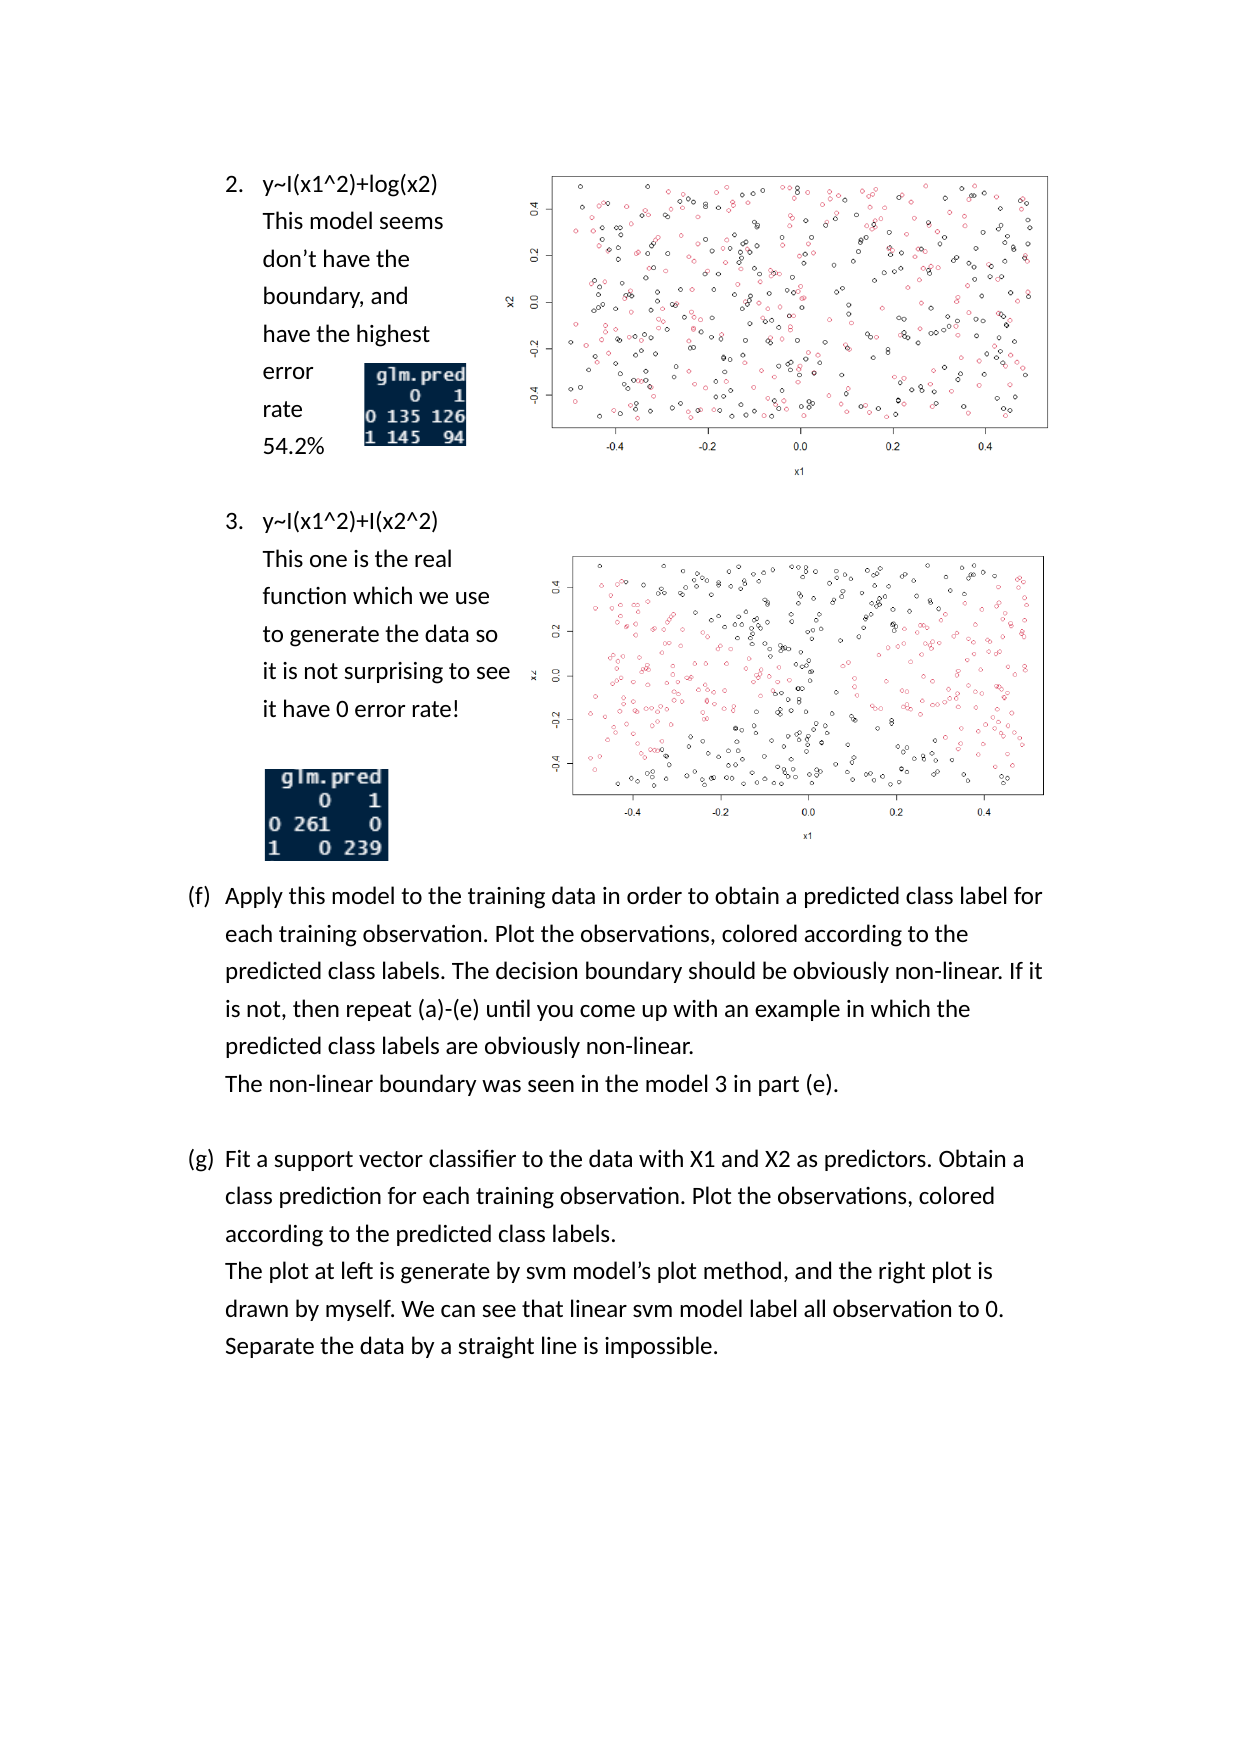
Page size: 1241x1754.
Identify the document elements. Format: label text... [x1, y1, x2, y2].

picture [529, 546, 1046, 838]
list The plot at left is generate by svm model’s plot method, and the right plot is drawn by myself. We can see that linear svm model label all observation to 0. Separate the data by a straight line is impossible. [225, 1289, 1053, 1402]
picture [363, 363, 465, 444]
picture [504, 168, 1051, 475]
text This one is the real function which we use to generate the data so it is not surprising to see it have 0 error rate! [262, 539, 1053, 764]
list y~I(x1^2)+I(x2^2) [225, 502, 1053, 539]
list Fit a support vector classifier to the data with X1 and X2 as predictors. Obtain a class prediction for each training observation. Plot the observations, colored according to the predicted class labels. [187, 1177, 1053, 1289]
picture [263, 806, 387, 898]
list Apply this model to the training data in order to obtain a predicted class label for each training observation. Plot the observations, colored according to the predicted class labels. The decision boundary should be obviously non-linear. If it is not, then repeat (a)-(e) until you come up with an example in which the predicted class labels are obviously non-linear. The non-linear boundary was seen in the model 3 in part (e). [187, 914, 1053, 1177]
list y~I(x1^2)+log(x2) [225, 164, 1053, 202]
